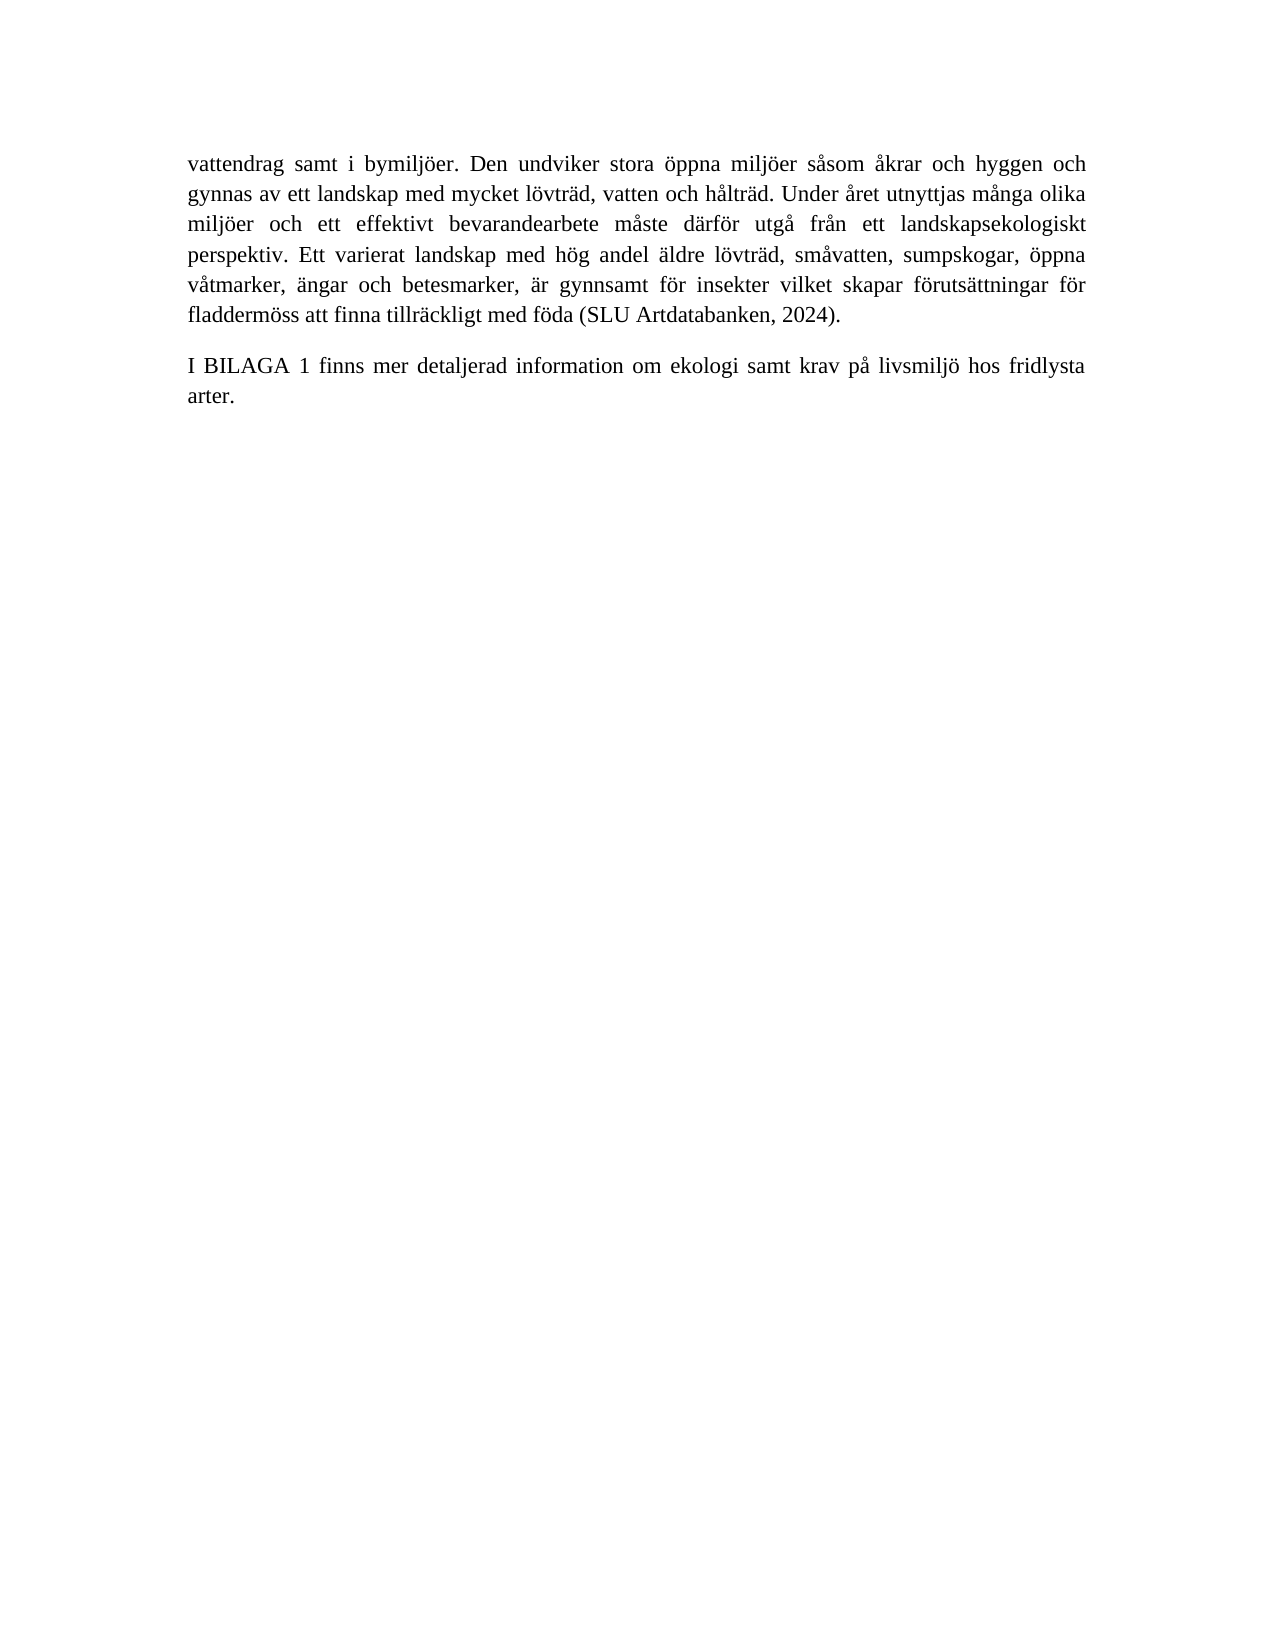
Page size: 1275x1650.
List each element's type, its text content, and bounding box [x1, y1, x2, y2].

text I BILAGA 1 finns mer detaljerad information om ekologi samt krav på livsmiljö hos fridlysta arter. [187, 352, 1087, 409]
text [187, 150, 1087, 327]
